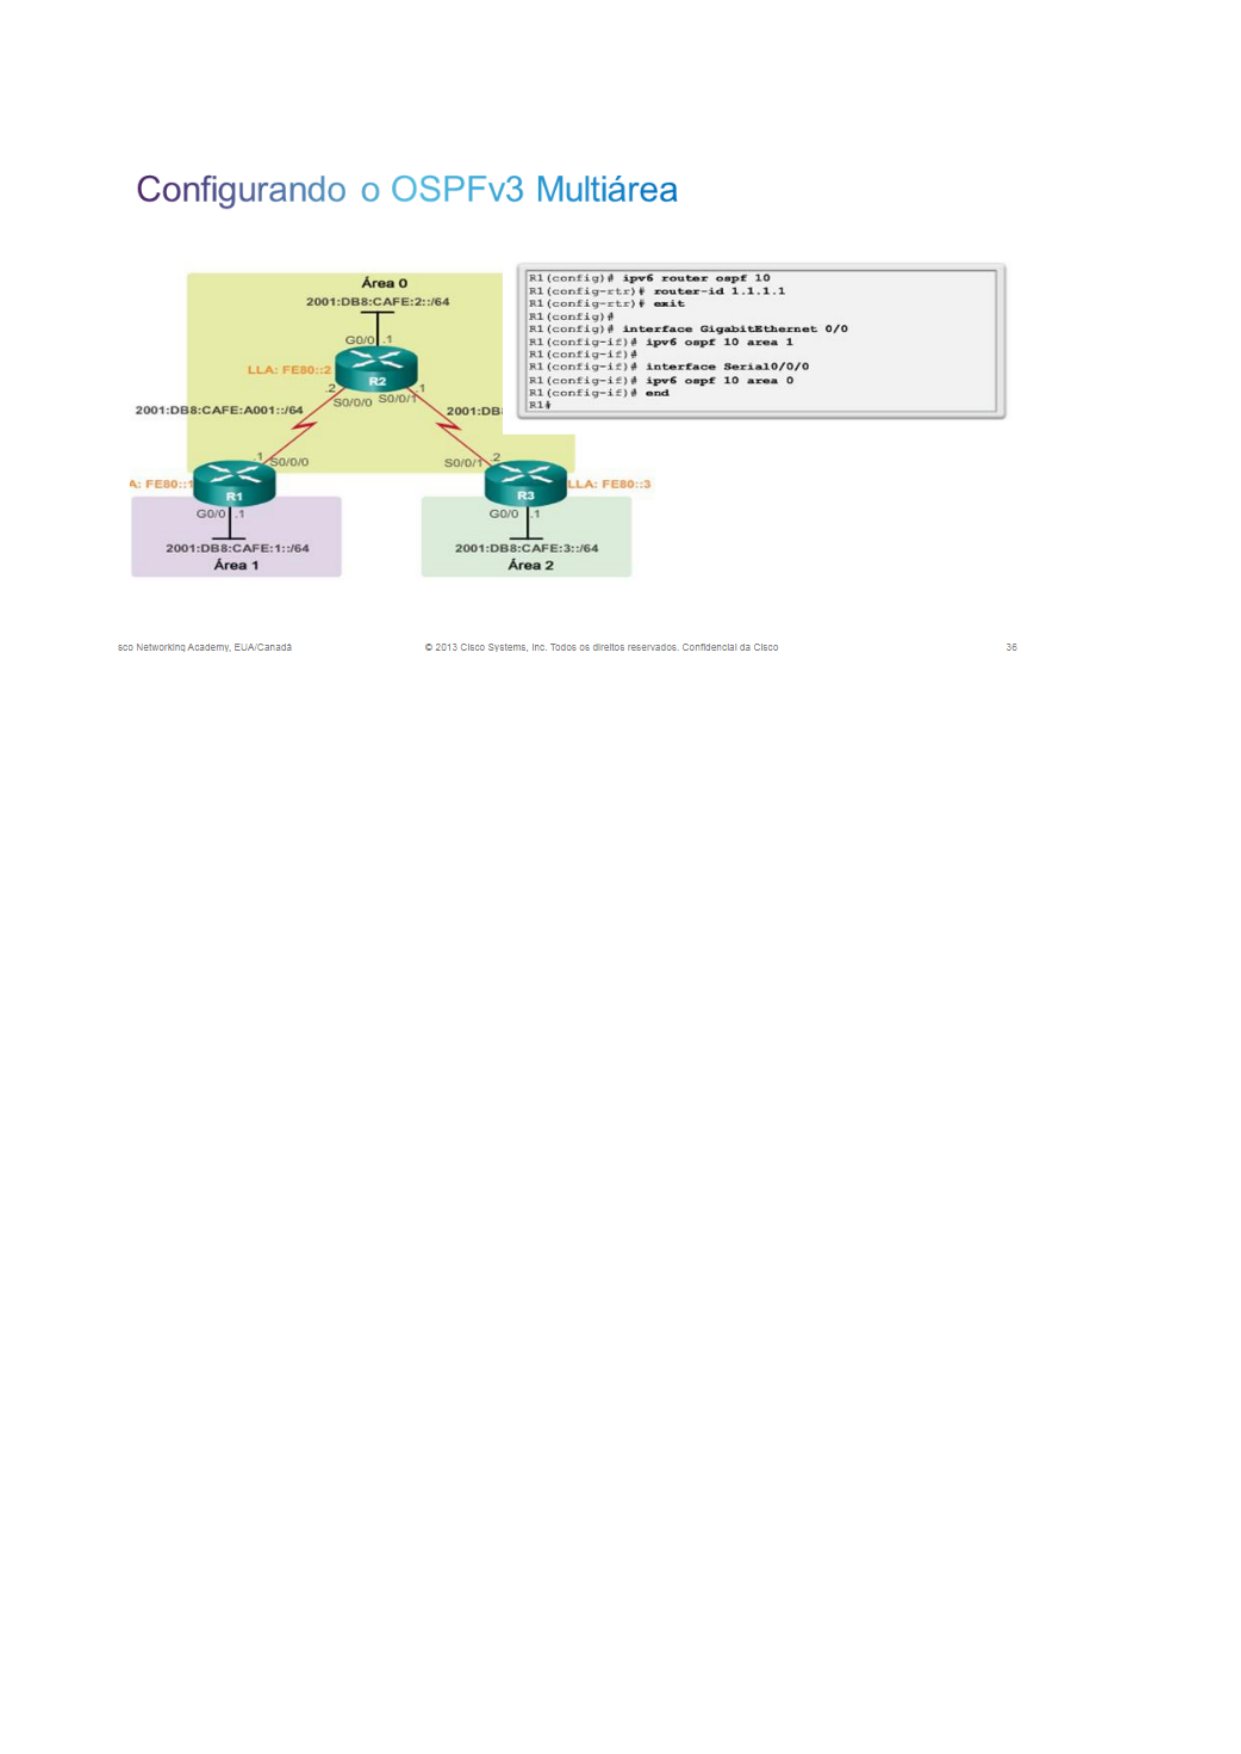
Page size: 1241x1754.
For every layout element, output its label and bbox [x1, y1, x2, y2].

picture [118, 147, 1039, 652]
